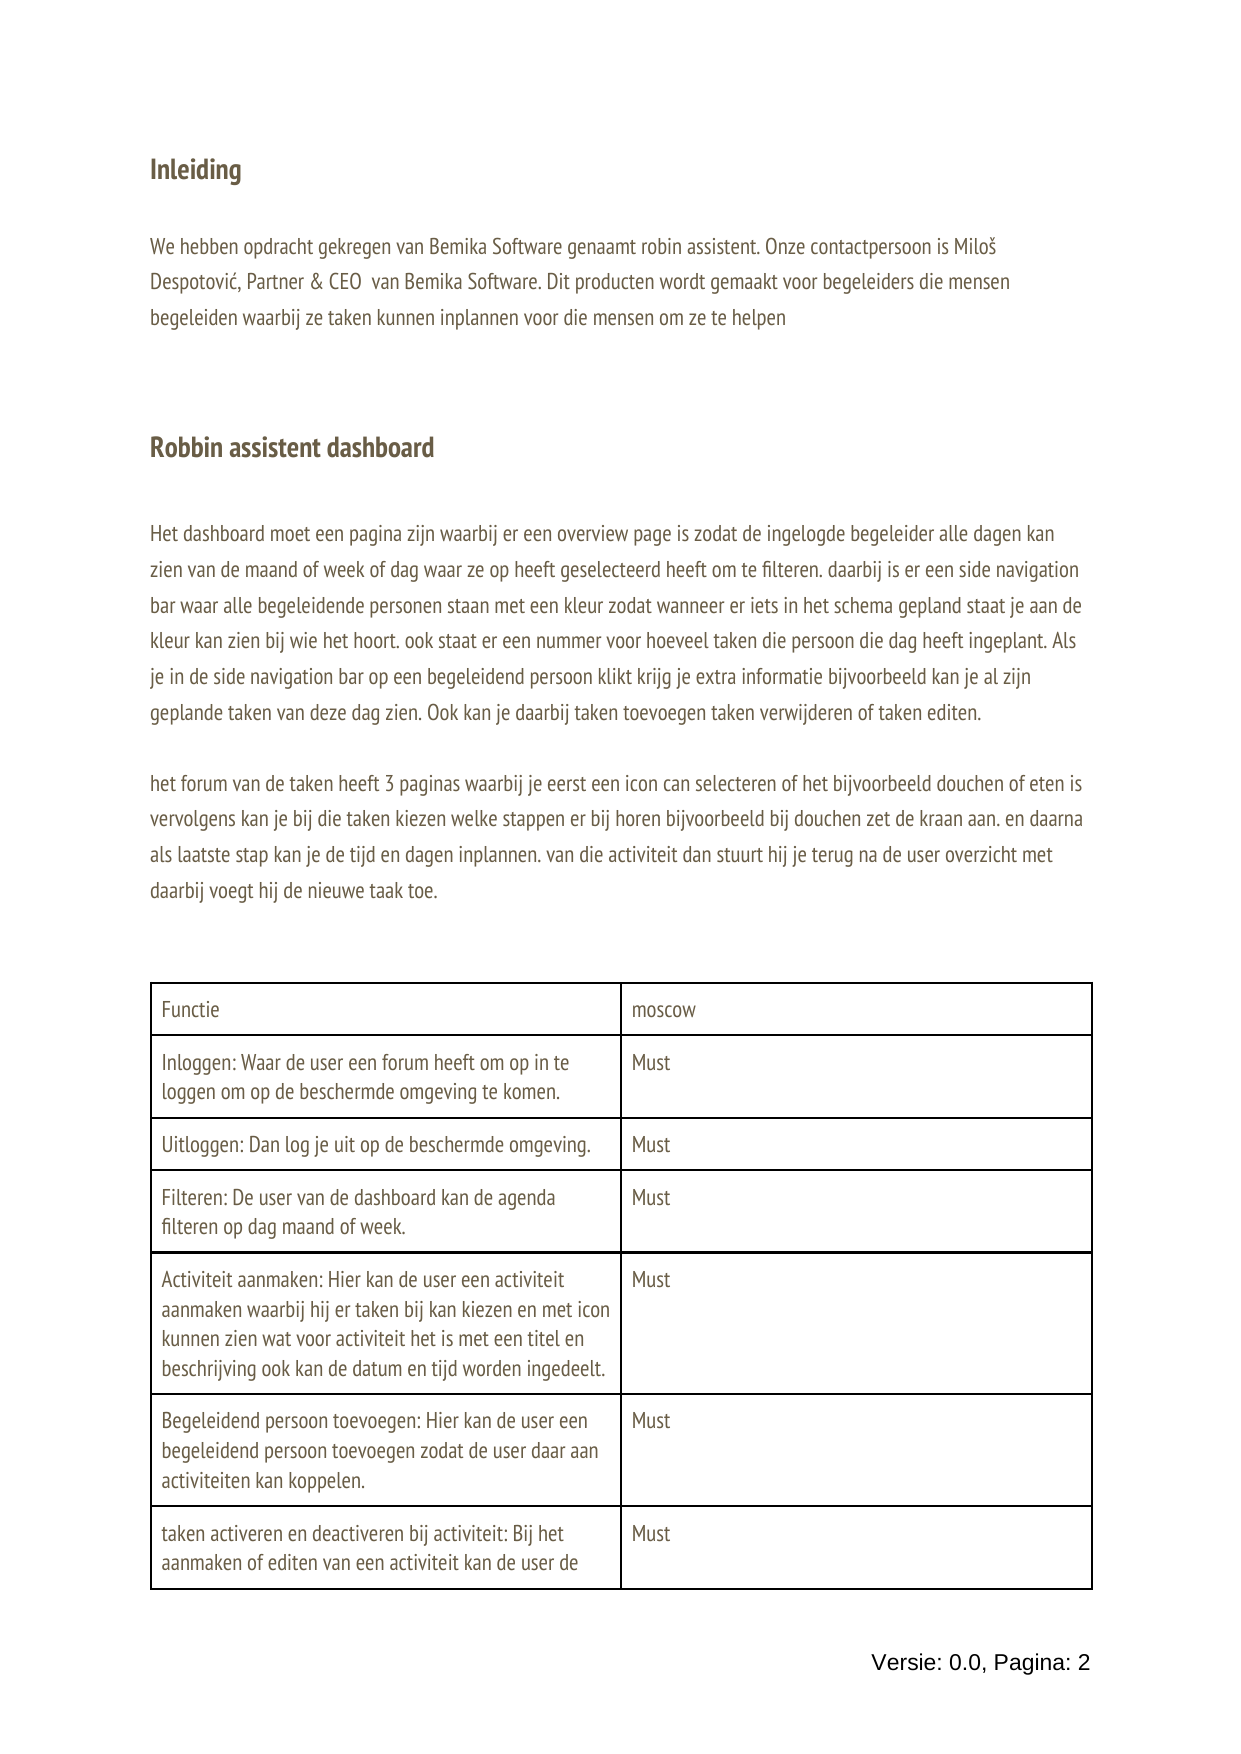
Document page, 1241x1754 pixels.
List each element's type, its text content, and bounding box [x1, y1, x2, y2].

text het forum van de taken heeft 3 paginas waarbij je eerst een icon can selecteren of het bijvoorbeeld douchen of eten is vervolgens kan je bij die taken kiezen welke stappen er bij horen bijvoorbeeld bij douchen zet de kraan aan. en daarna als laatste stap kan je de tijd en dagen inplannen. van die activiteit dan stuurt hij je terug na de user overzicht met daarbij voegt hij de nieuwe taak toe. [150, 768, 1090, 904]
table_cell Filteren: De user van de dashboard kan de agenda filteren op dag maand of week. [152, 1171, 620, 1251]
text Het dashboard moet een pagina zijn waarbij er een overview page is zodat de ingelogde begeleider alle dagen kan zien van de maand of week of dag waar ze op heeft geselecteerd heeft om te filteren. daarbij is er een side navigation bar waar alle begeleidende personen staan met een kleur zodat wanneer er iets in het schema gepland staat je aan de kleur kan zien bij wie het hoort. ook staat er een nummer voor hoeveel taken die persoon die dag heeft ingeplant. Als je in de side navigation bar op een begeleidend persoon klikt krijg je extra informatie bijvoorbeeld kan je al zijn geplande taken van deze dag zien. Ook kan je daarbij taken toevoegen taken verwijderen of taken editen. [150, 518, 1090, 726]
table_cell Must [622, 1171, 1091, 1251]
table_cell Activiteit aanmaken: Hier kan de user een activiteit aanmaken waarbij hij er taken bij kan kiezen en met icon kunnen zien wat voor activiteit het is met een titel en beschrijving ook kan de datum en tijd worden ingedeelt. [152, 1254, 620, 1393]
table_cell Begeleidend persoon toevoegen: Hier kan de user een begeleidend persoon toevoegen zodat de user daar aan activiteiten kan koppelen. [152, 1395, 620, 1505]
text We hebben opdracht gekregen van Bemika Software genaamt robin assistent. Onze contactpersoon is Miloš Despotović, Partner & CEO van Bemika Software. Dit producten wordt gemaakt voor begeleiders die mensen begeleiden waarbij ze taken kunnen inplannen voor die mensen om ze te helpen [150, 231, 1090, 332]
table_cell Must [622, 1254, 1091, 1393]
table_header Functie [152, 984, 620, 1034]
table_cell Inloggen: Waar de user een forum heeft om op in te loggen om op de beschermde omgeving te komen. [152, 1036, 620, 1117]
table_cell Must [622, 1036, 1091, 1117]
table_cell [152, 1507, 620, 1587]
table_cell Must [622, 1119, 1091, 1169]
table_cell Uitloggen: Dan log je uit op de beschermde omgeving. [152, 1119, 620, 1169]
table_cell Must [622, 1507, 1091, 1587]
text Robbin assistent dashboard [150, 428, 1090, 466]
table_header moscow [622, 984, 1091, 1034]
text Inleiding [150, 150, 1090, 188]
table_cell Must [622, 1395, 1091, 1505]
